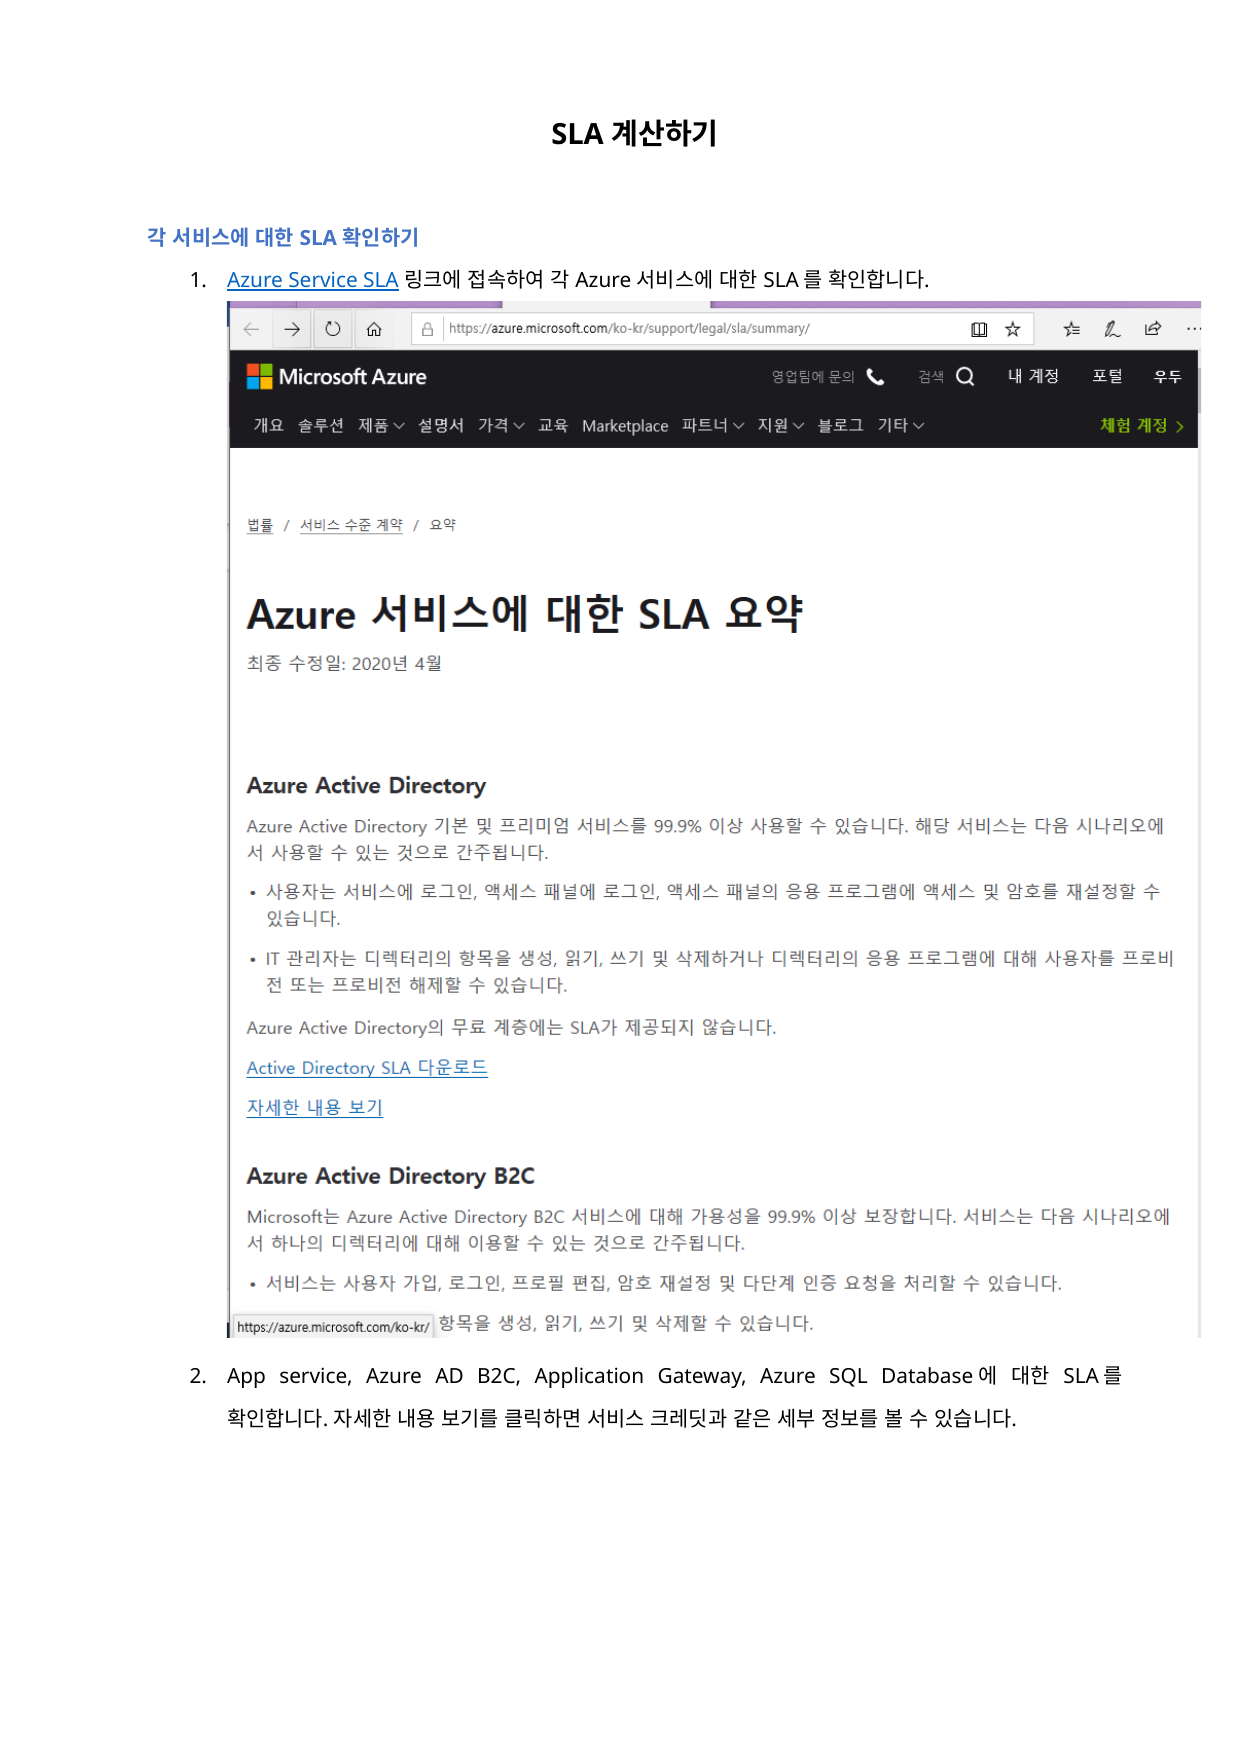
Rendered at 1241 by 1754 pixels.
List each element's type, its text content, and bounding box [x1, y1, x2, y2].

text 각 서비스에 대한 SLA 확인하기 [148, 217, 1122, 255]
list Azure Service SLA 링크에 접속하여 각 Azure 서비스에 대한 SLA를 확인합니다. [189, 259, 1122, 297]
picture [226, 301, 1202, 1338]
list App service, Azure AD B2C, Application Gateway, Azure SQL Database에 대한 SLA를 확인합니다. 자세한 내용 보기를 클릭하면 서비스 크레딧과 같은 세부 정보를 볼 수 있습니다. [189, 1356, 1122, 1436]
text SLA 계산하기 [148, 94, 1122, 169]
